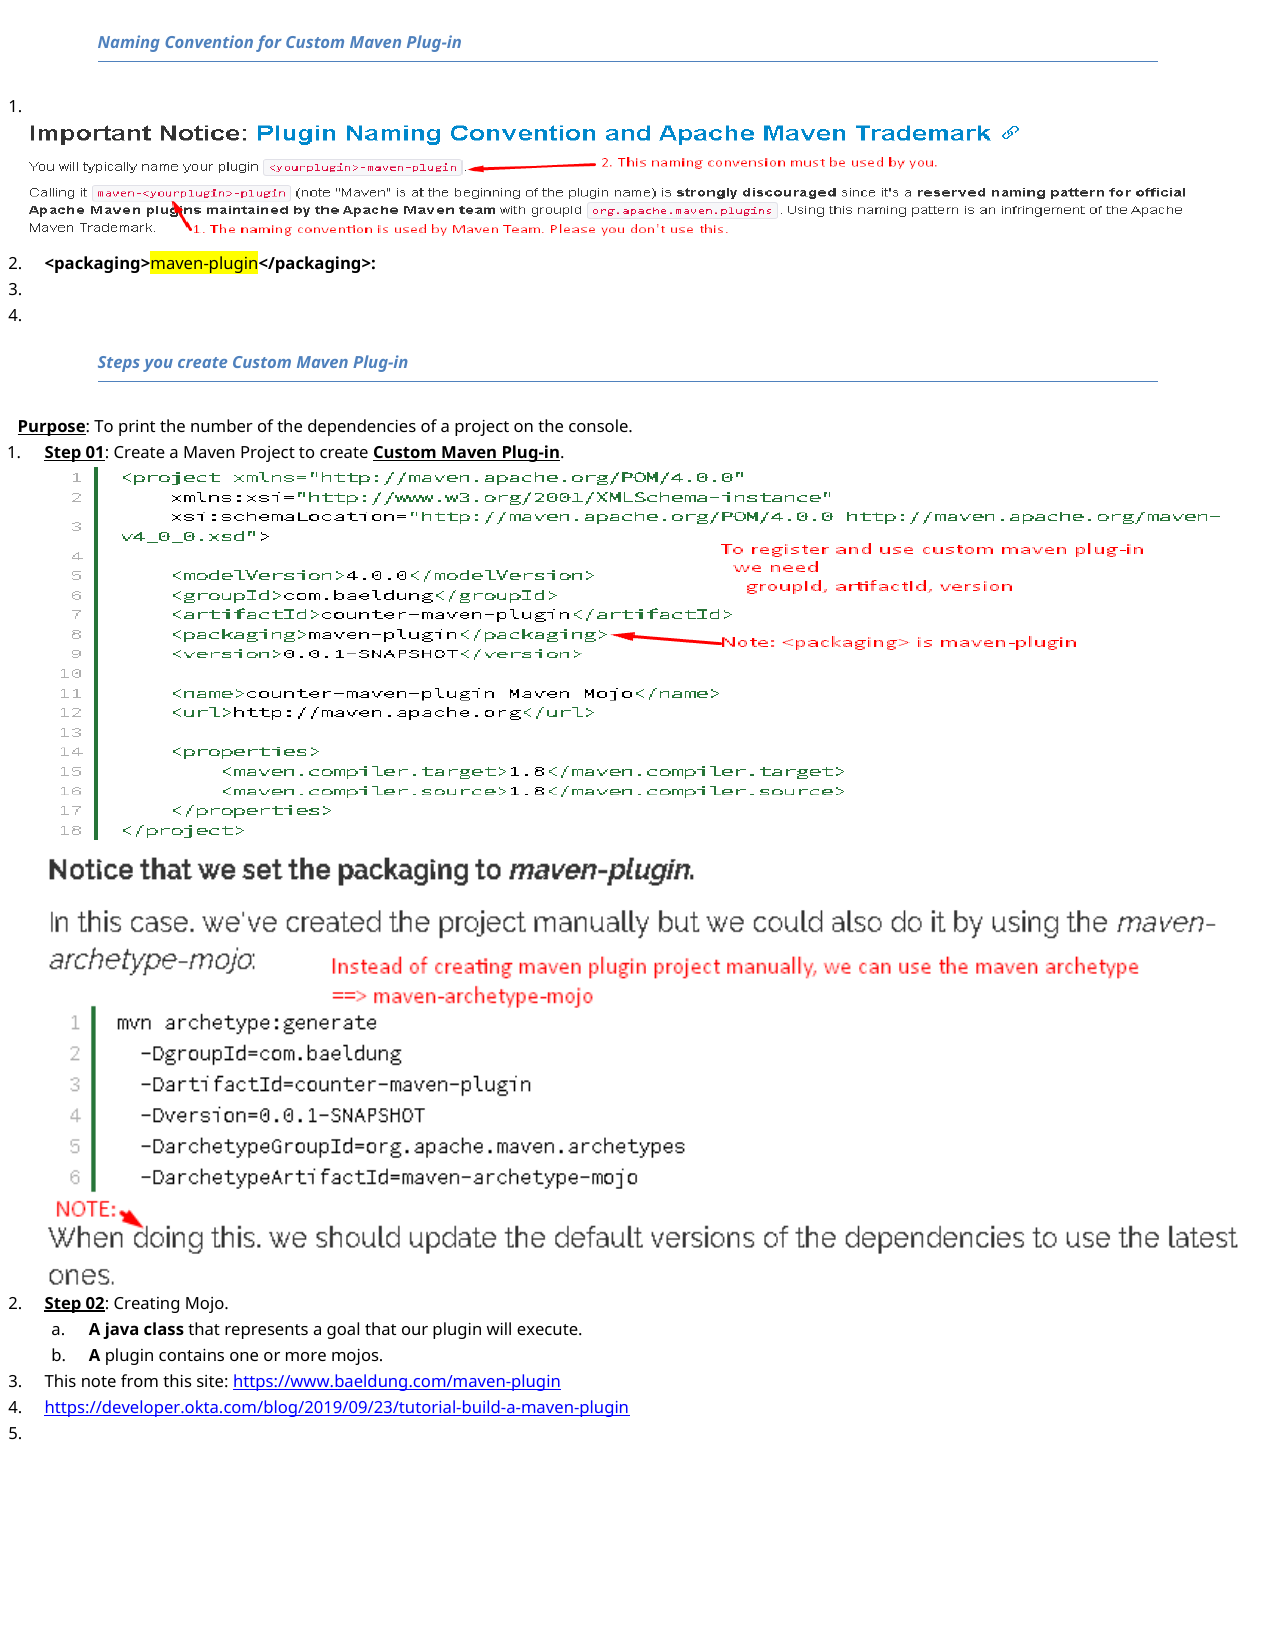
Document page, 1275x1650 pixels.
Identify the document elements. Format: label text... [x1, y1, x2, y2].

list <packaging>maven-plugin</packaging>: [258, 251, 1255, 274]
text Purpose: To print the number of the dependencies of a project on the console. [0, 415, 1255, 437]
text Naming Convention for Custom Maven Plug-in [97, 30, 1158, 62]
picture [44, 466, 1228, 841]
picture [8, 120, 1220, 248]
list Step 02: Creating Mojo. [8, 1291, 1255, 1314]
text Steps you create Custom Maven Plug-in [97, 350, 1158, 382]
list https://developer.okta.com/blog/2019/09/23/tutorial-build-a-maven-plugin [8, 1395, 1255, 1418]
list A java class that represents a goal that our plugin will execute. [51, 1317, 1255, 1340]
picture [44, 844, 1248, 1288]
list <packaging>maven-plugin</packaging>: [8, 251, 150, 274]
list This note from this site: https://www.baeldung.com/maven-plugin [8, 1369, 1255, 1392]
list A plugin contains one or more mojos. [51, 1343, 1255, 1366]
